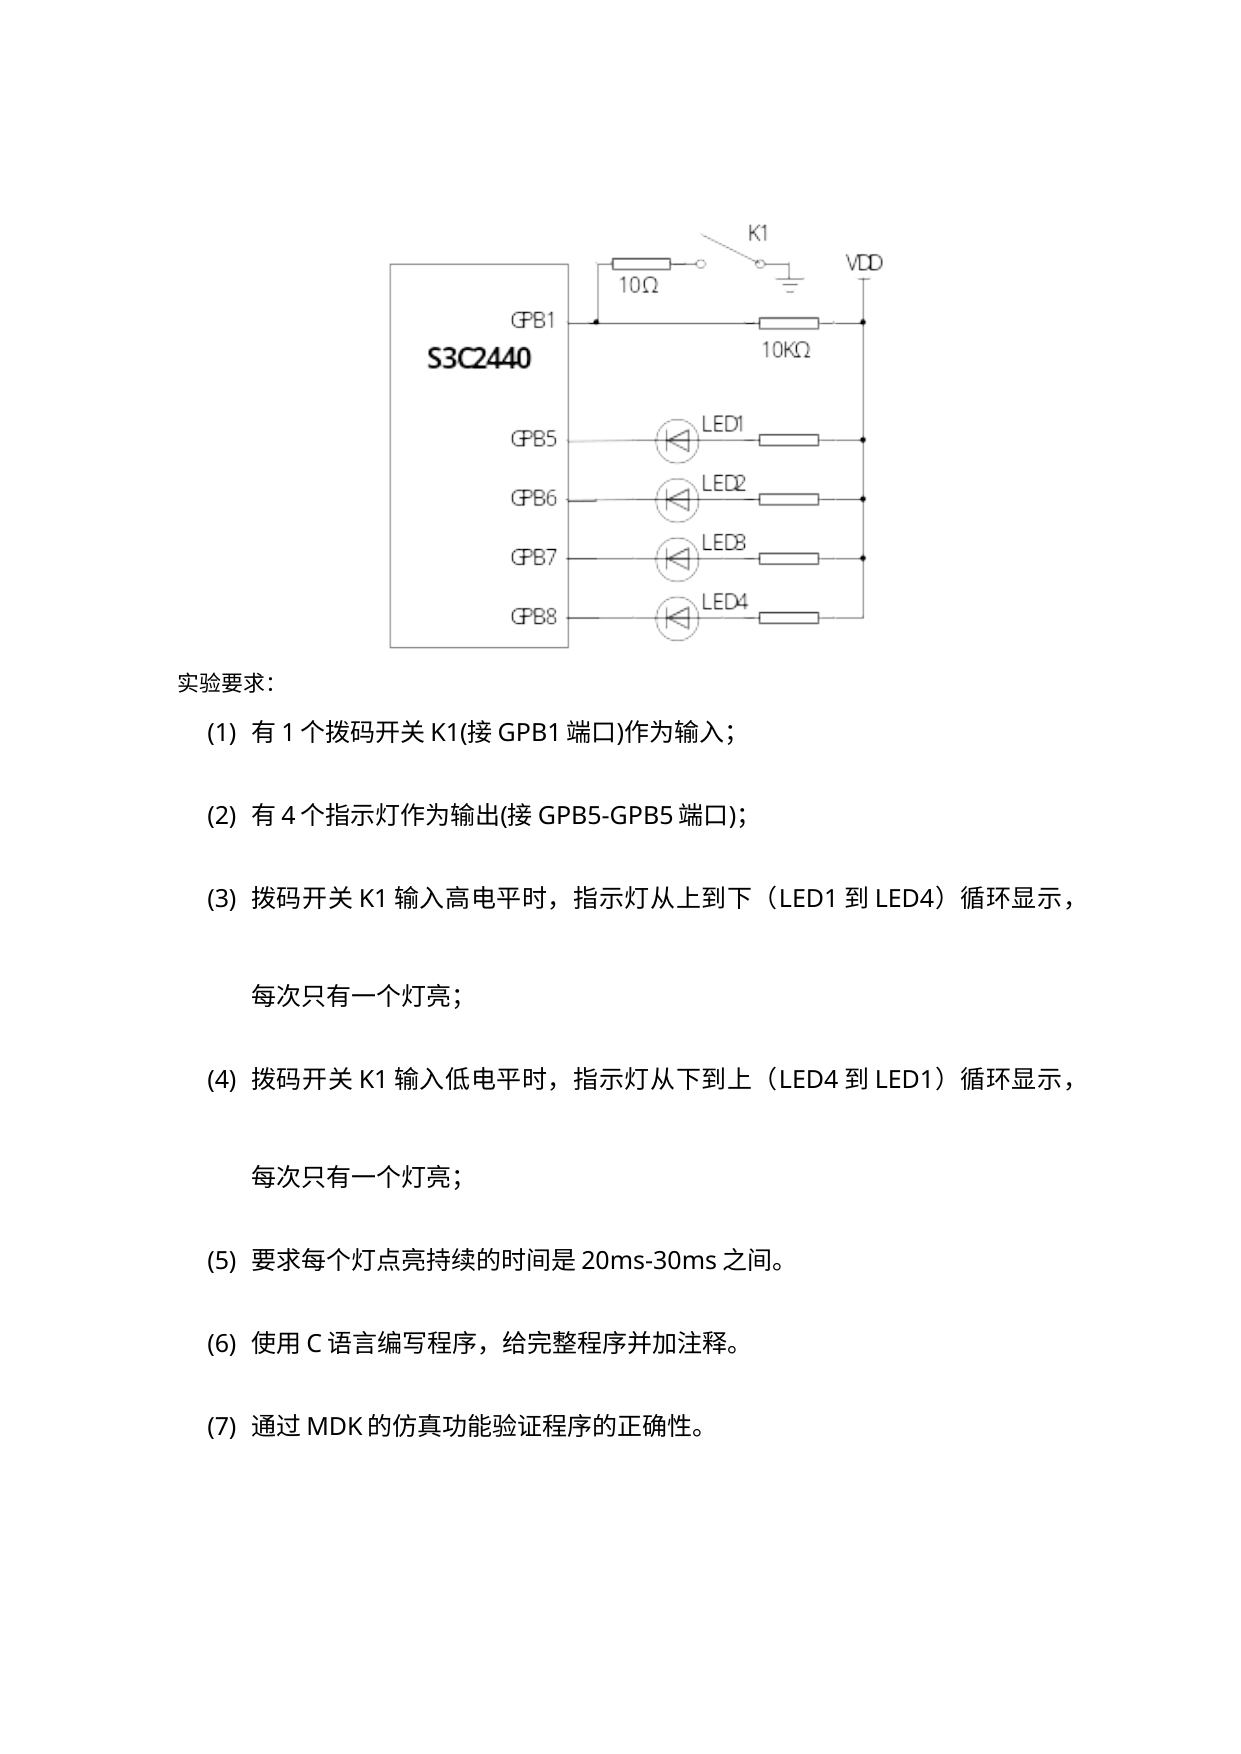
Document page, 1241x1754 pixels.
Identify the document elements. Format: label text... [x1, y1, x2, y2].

text 有1个拨码开关K1(接GPB1端口)作为输入； [207, 698, 1063, 763]
text 实验要求： [177, 666, 1063, 698]
text 使用C语言编写程序，给完整程序并加注释。 [207, 1309, 1063, 1374]
text 通过MDK的仿真功能验证程序的正确性。 [207, 1392, 1063, 1457]
text 有4个指示灯作为输出(接GPB5-GPB5端口)； [207, 781, 1063, 846]
text 拨码开关K1输入高电平时，指示灯从上到下（LED1到LED4）循环显示，每次只有一个灯亮； [207, 864, 1063, 1027]
text 要求每个灯点亮持续的时间是20ms-30ms之间。 [207, 1226, 1063, 1291]
text 拨码开关K1输入低电平时，指示灯从下到上（LED4到LED1）循环显示，每次只有一个灯亮； [207, 1045, 1063, 1208]
